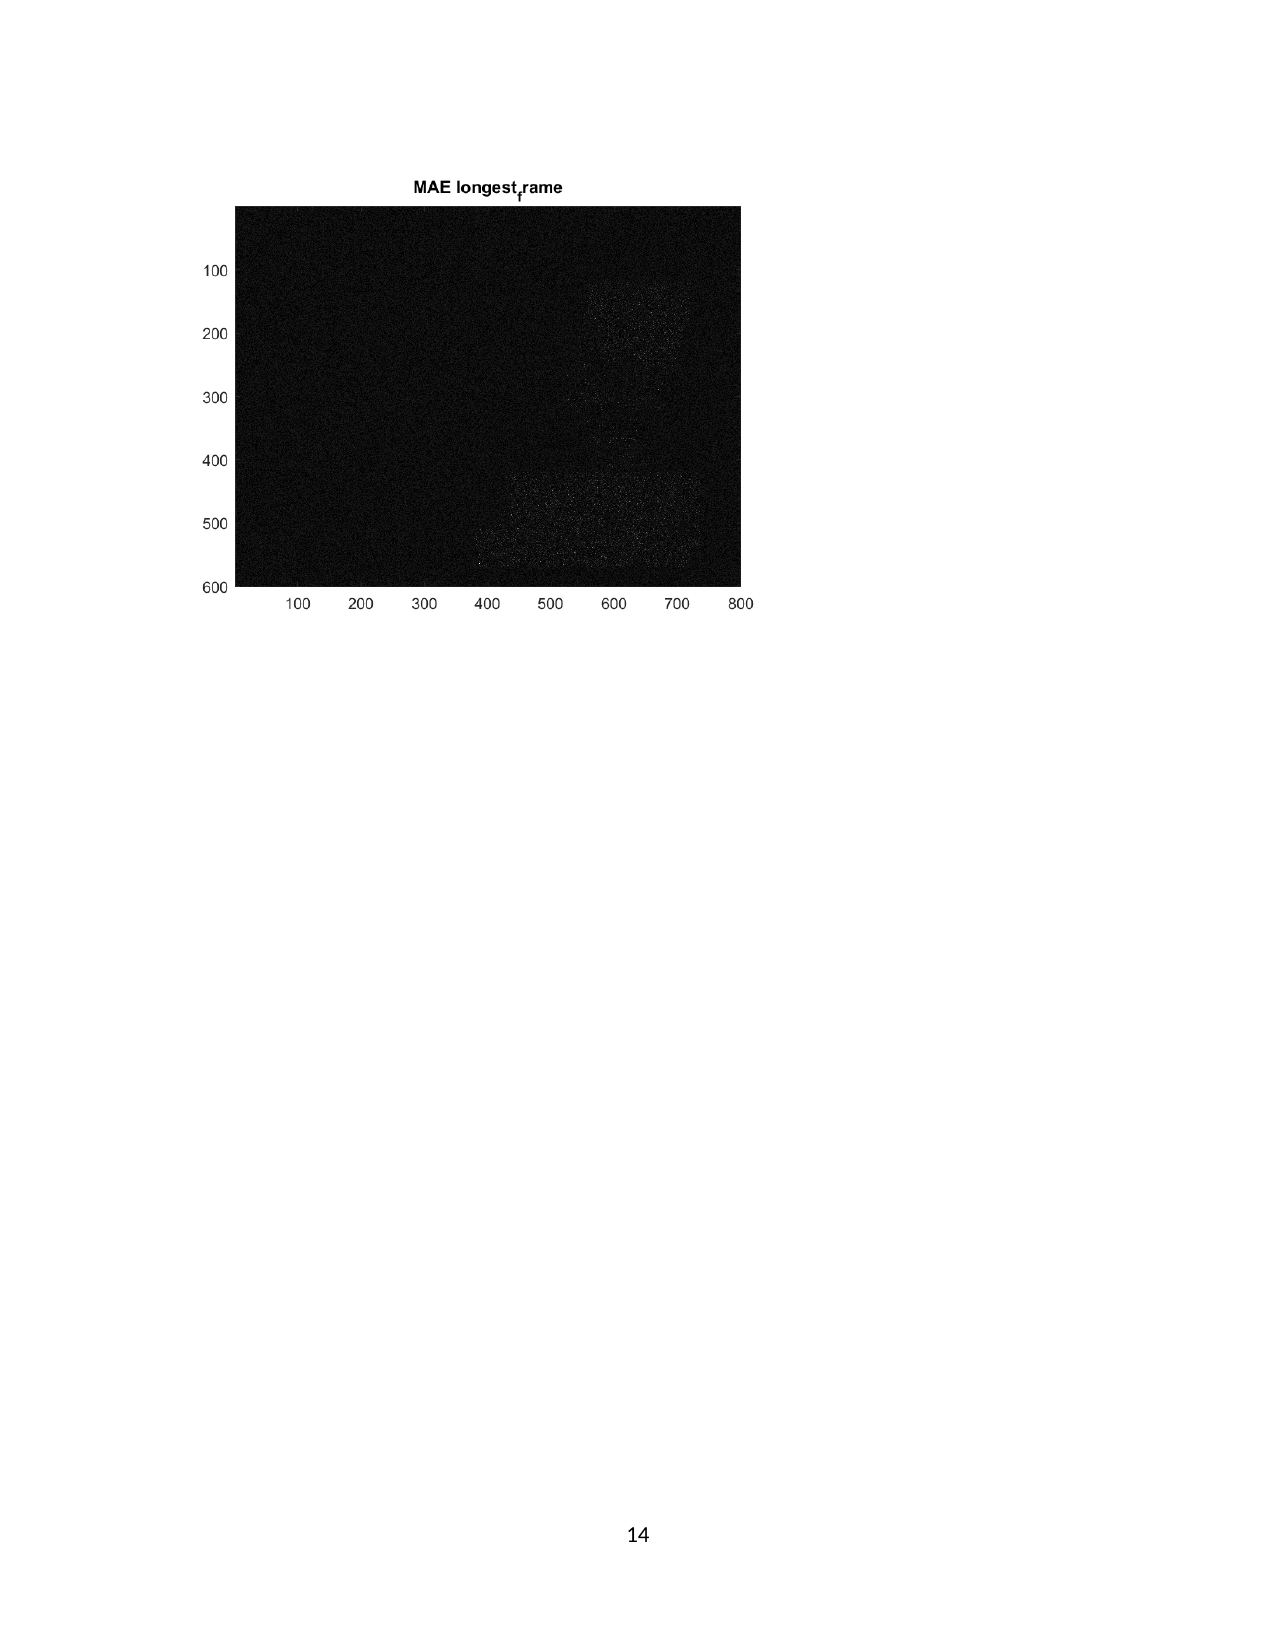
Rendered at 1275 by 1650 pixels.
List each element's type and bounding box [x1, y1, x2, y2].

picture [150, 160, 800, 645]
